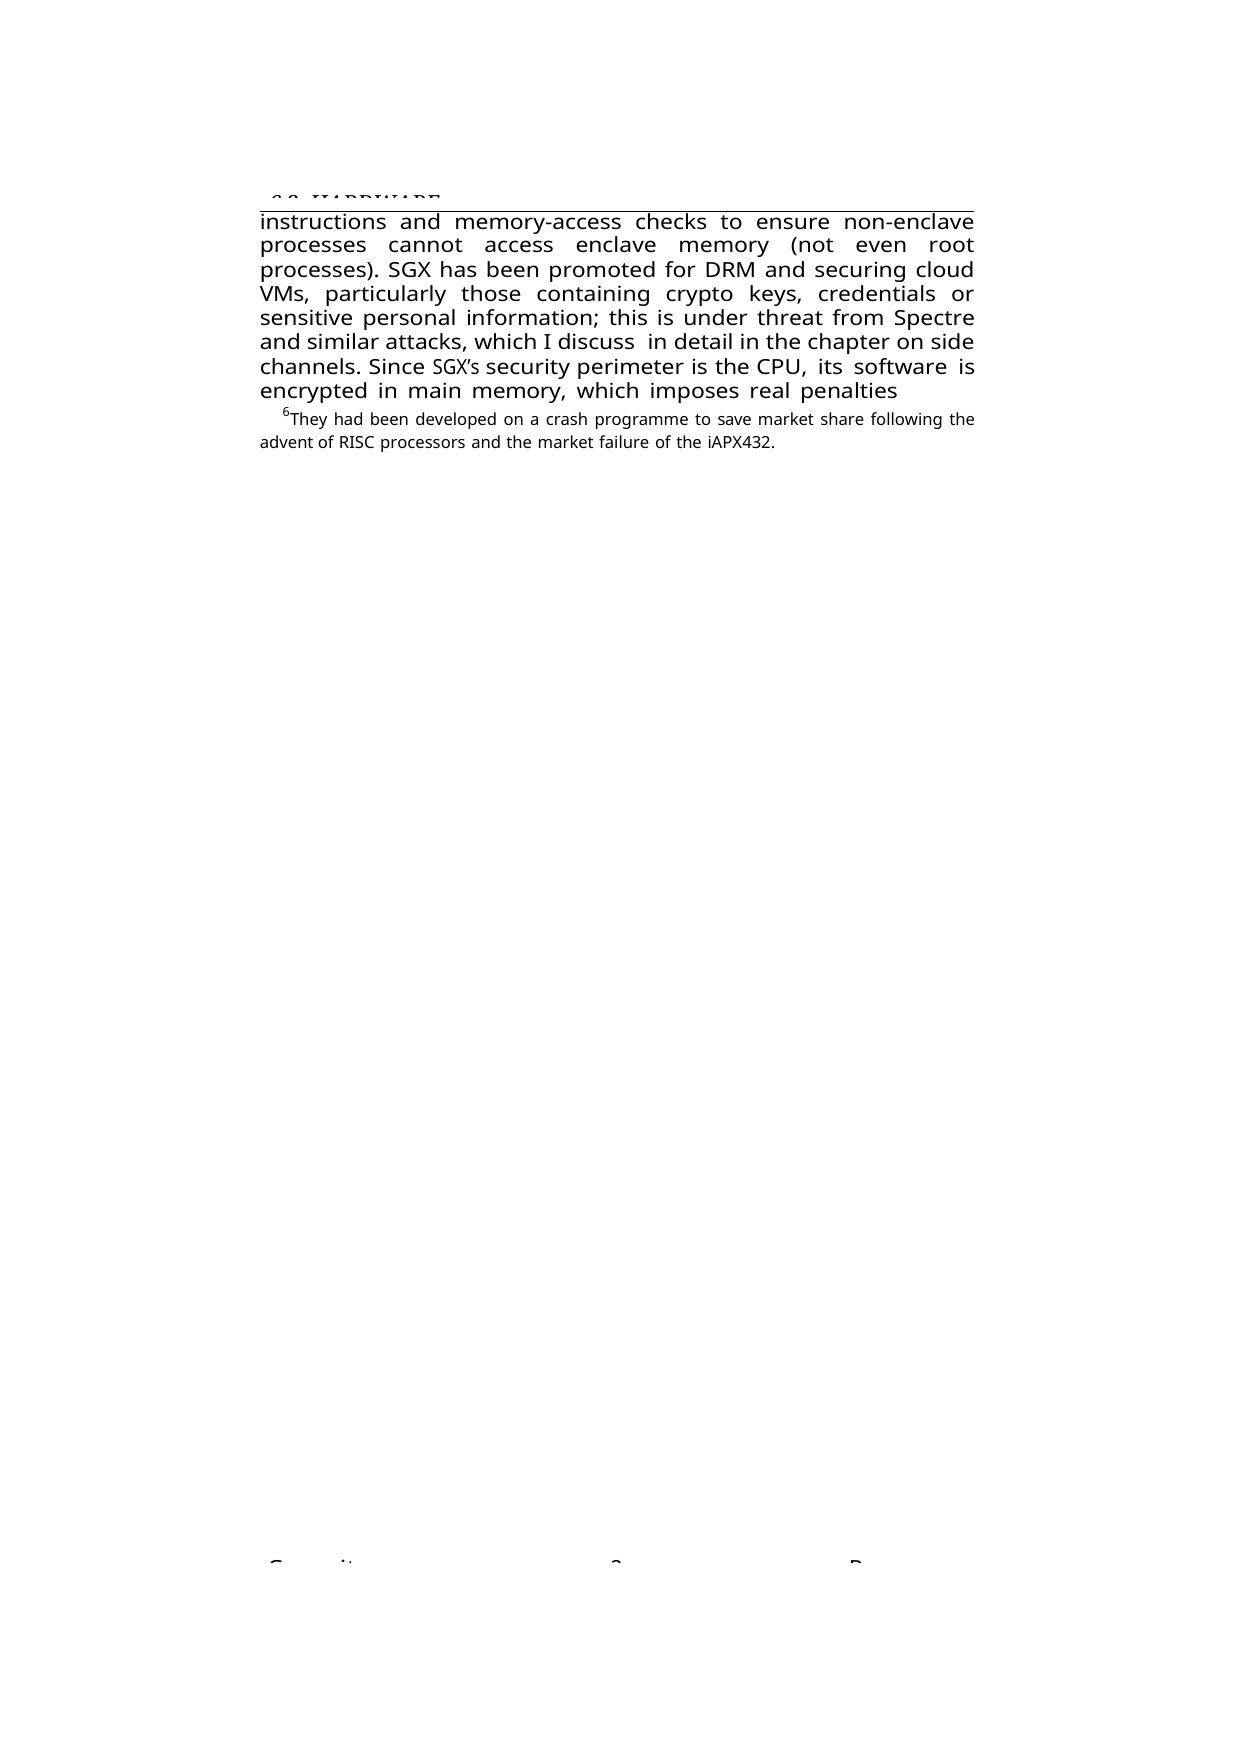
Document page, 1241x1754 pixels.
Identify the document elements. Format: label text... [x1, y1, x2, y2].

text 6They had been developed on a crash programme to save market share following the advent of RISC processors and the market failure of the iAPX432. [259, 404, 975, 453]
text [259, 210, 975, 404]
